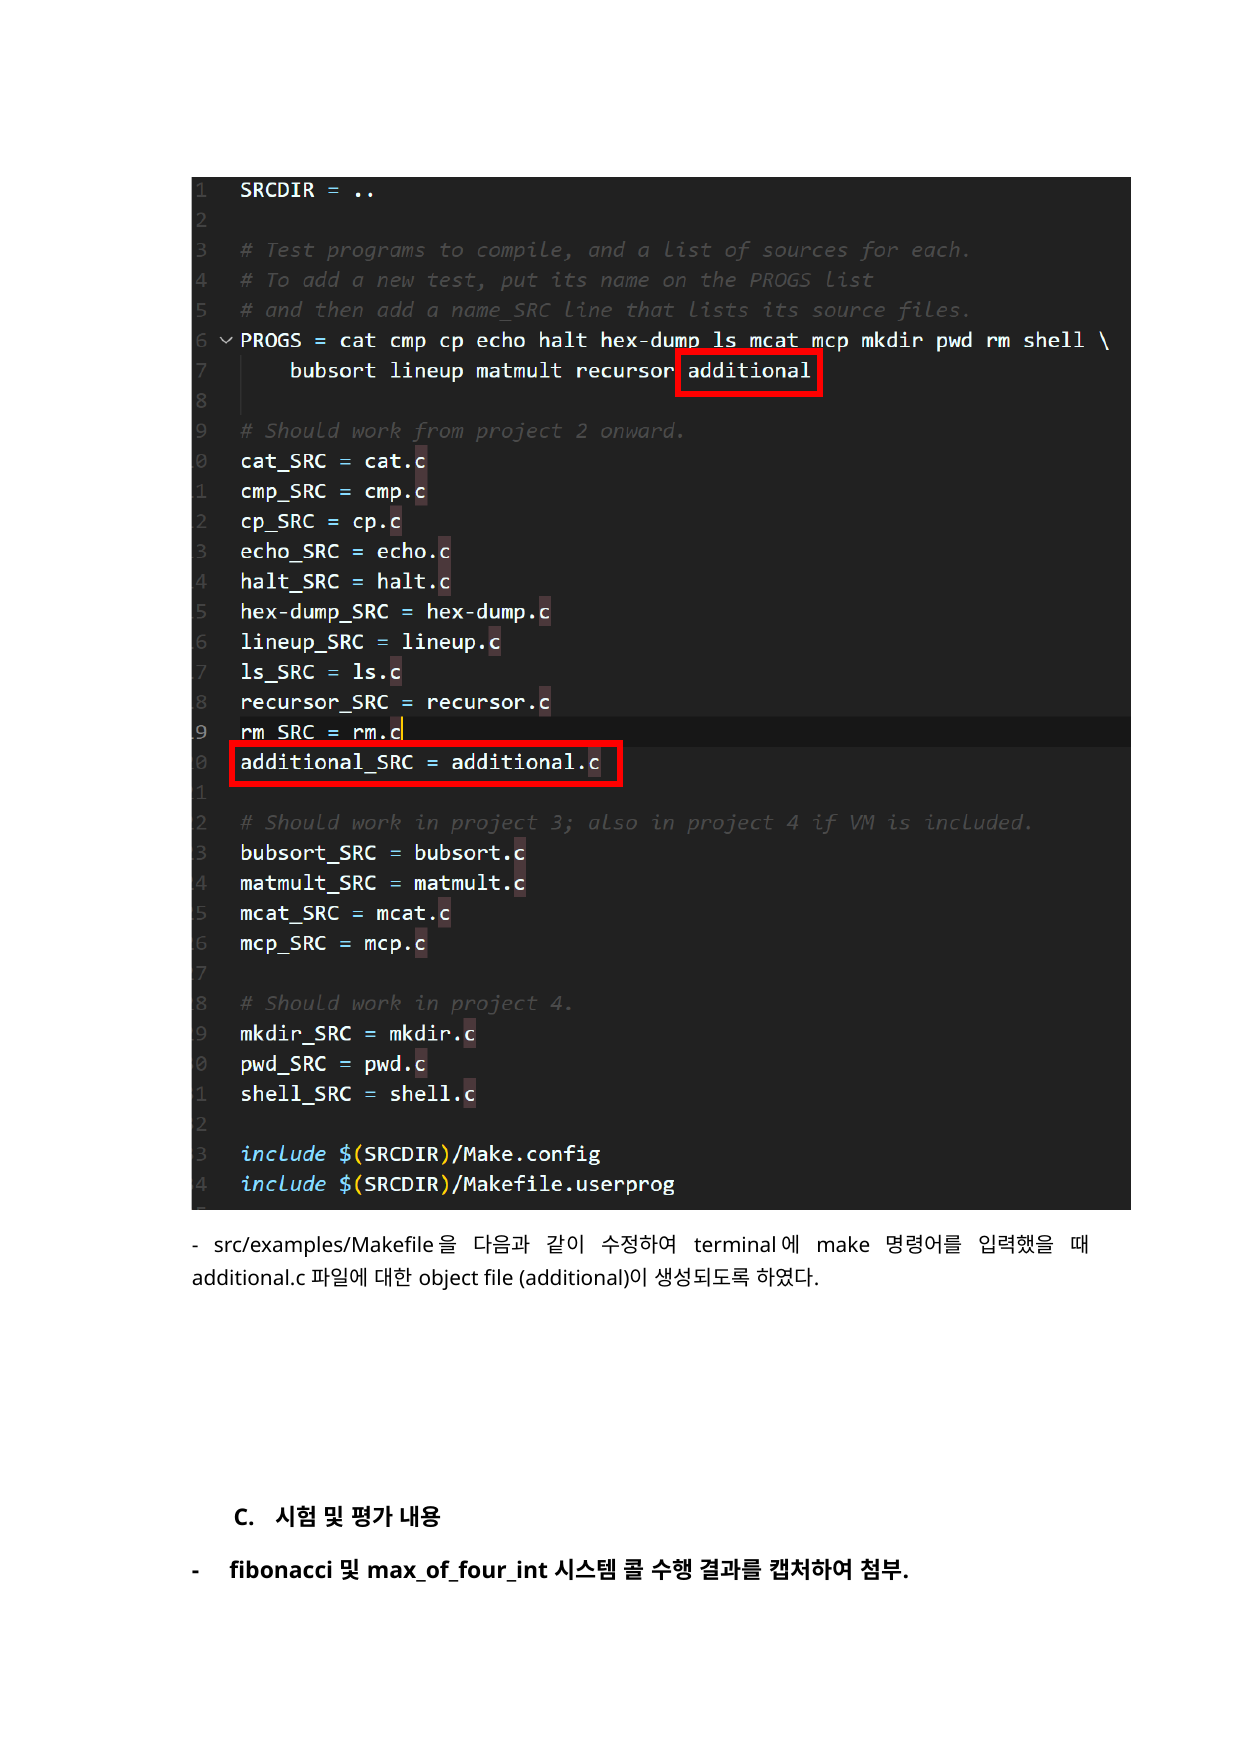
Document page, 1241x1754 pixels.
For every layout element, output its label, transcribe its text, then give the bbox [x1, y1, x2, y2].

list fibonacci 및 max_of_four_int 시스템 콜 수행 결과를 캡처하여 첨부. [192, 1552, 1090, 1585]
list - src/examples/Makefile을 다음과 같이 수정하여 terminal에 make 명령어를 입력했을 때 additional.c 파일에 대한 object file (additional)이 생성되도록 하였다. [192, 1228, 1090, 1291]
picture [191, 177, 1131, 1210]
list 시험 및 평가 내용 [233, 1499, 1090, 1533]
